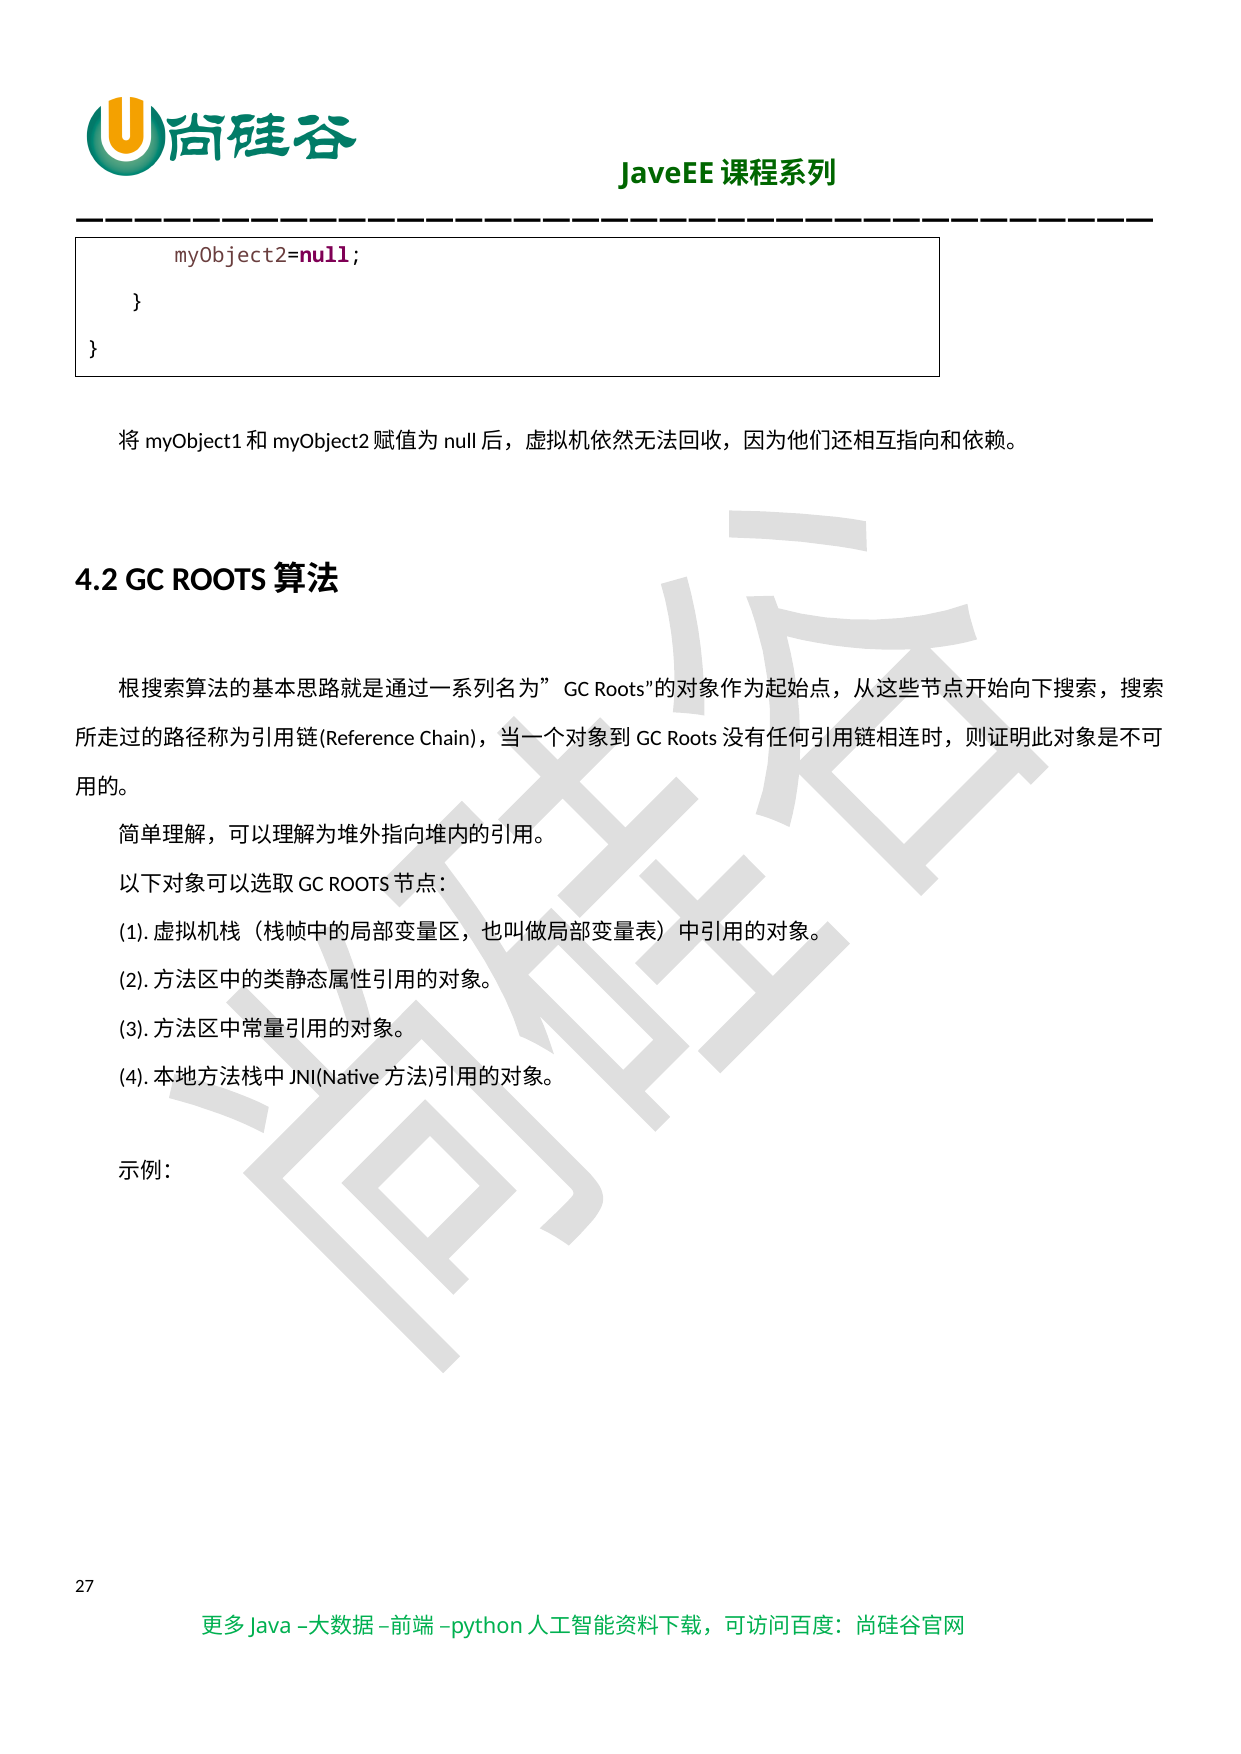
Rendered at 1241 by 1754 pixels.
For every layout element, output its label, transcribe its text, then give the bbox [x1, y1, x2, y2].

text (2). 方法区中的类静态属性引用的对象。 [75, 962, 1165, 994]
text 根搜索算法的基本思路就是通过一系列名为”GC Roots”的对象作为起始点，从这些节点开始向下搜索，搜索所走过的路径称为引用链(Reference Chain)，当一个对象到GC Roots没有任何引用链相连时，则证明此对象是不可用的。 [75, 671, 1165, 801]
text (1). 虚拟机栈（栈帧中的局部变量区，也叫做局部变量表）中引用的对象。 [75, 913, 1165, 946]
text 示例： [75, 1153, 1165, 1185]
text (3). 方法区中常量引用的对象。 [75, 1010, 1165, 1043]
text (4). 本地方法栈中JNI(Native方法)引用的对象。 [75, 1058, 1165, 1091]
text 以下对象可以选取GC ROOTS节点： [75, 865, 1165, 898]
text 将myObject1和myObject2赋值为null后，虚拟机依然无法回收，因为他们还相互指向和依赖。 [75, 422, 1165, 455]
picture [75, 88, 363, 184]
text 简单理解，可以理解为堆外指向堆内的引用。 [75, 817, 1165, 849]
subtitle 4.2 GC ROOTS算法 [75, 544, 1165, 609]
